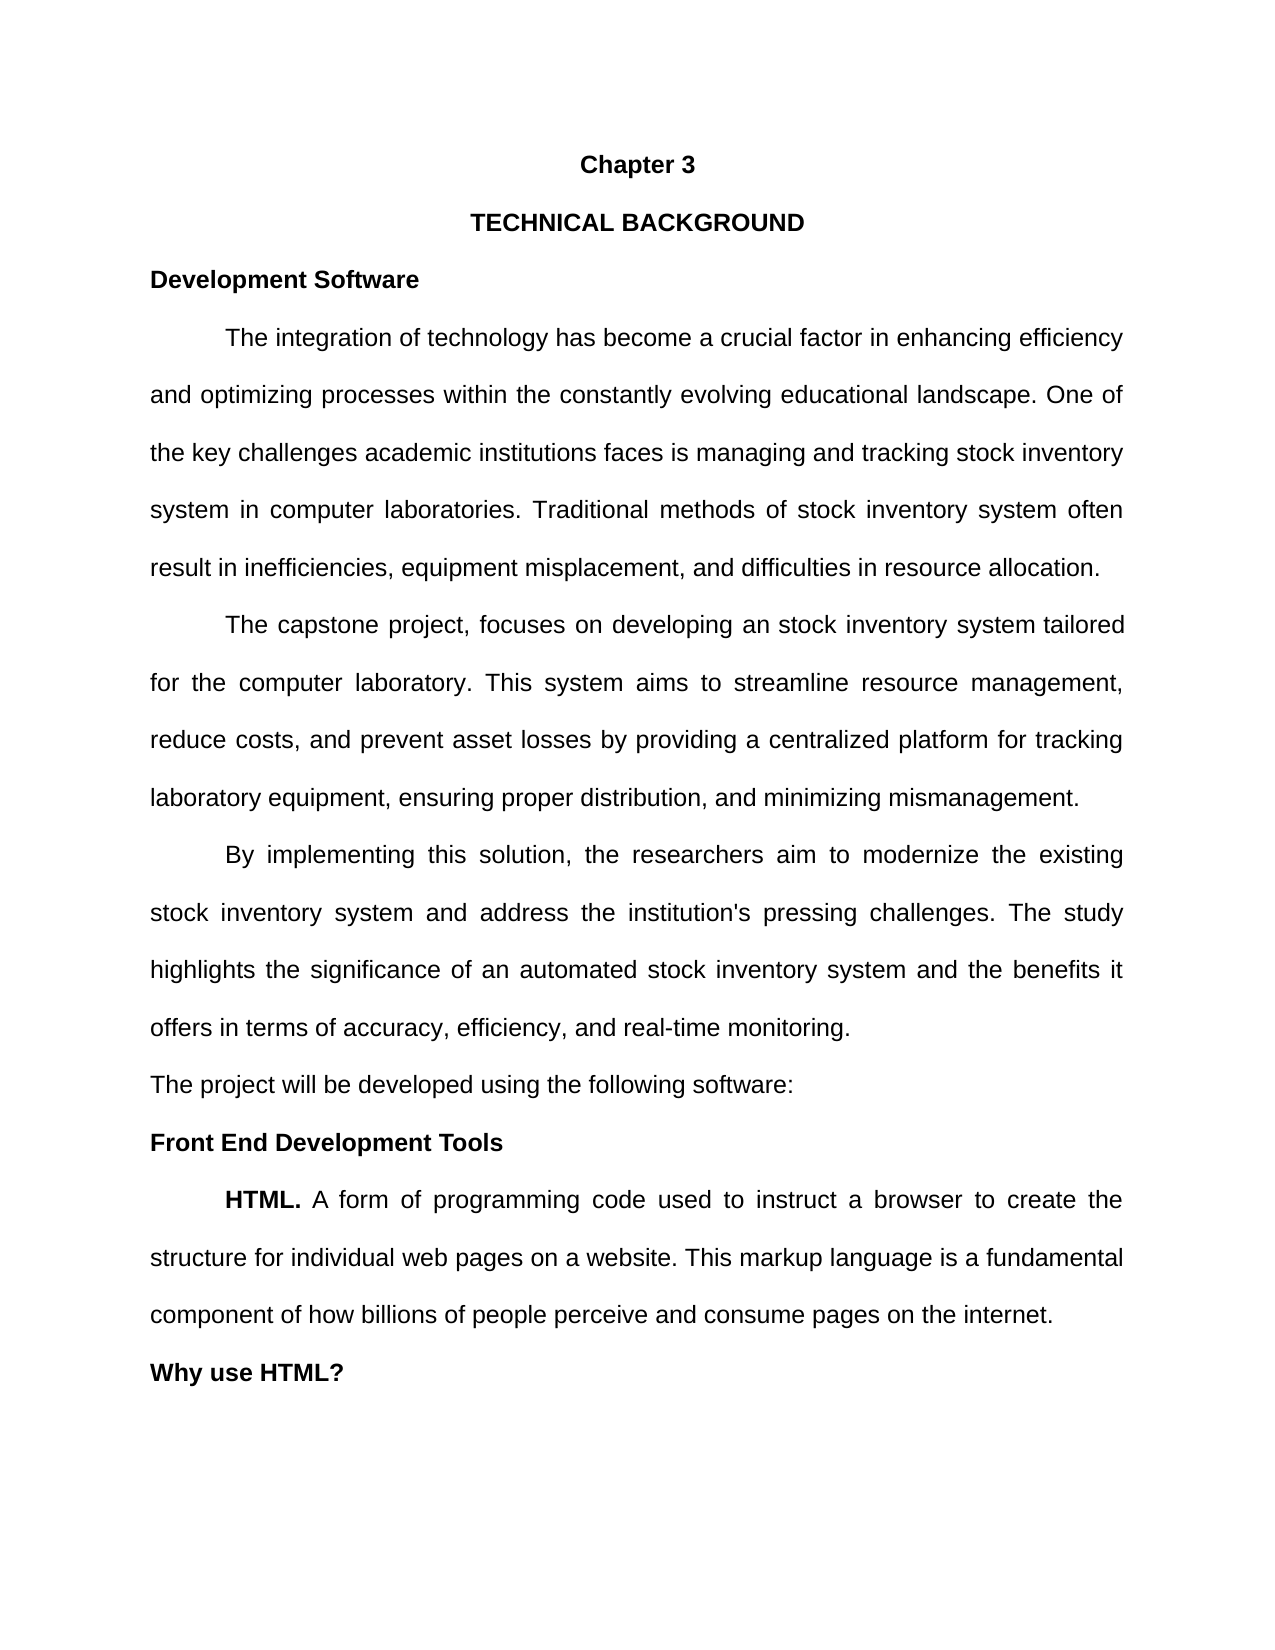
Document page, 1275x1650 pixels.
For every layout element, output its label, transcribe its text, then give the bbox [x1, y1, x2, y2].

text The capstone project, focuses on developing an stock inventory system tailored for the computer laboratory. This system aims to streamline resource management, reduce costs, and prevent asset losses by providing a centralized platform for tracking laboratory equipment, ensuring proper distribution, and minimizing mismanagement. [150, 610, 1125, 811]
text HTML. A form of programming code used to instruct a browser to create the structure for individual web pages on a website. This markup language is a fundamental component of how billions of people perceive and consume pages on the internet. [150, 1185, 1125, 1329]
text TECHNICAL BACKGROUND [150, 207, 1125, 236]
text The project will be developed using the following software: [150, 1070, 1125, 1099]
text The integration of technology has become a crucial factor in enhancing efficiency and optimizing processes within the constantly evolving educational landscape. One of the key challenges academic institutions faces is managing and tracking stock inventory system in computer laboratories. Traditional methods of stock inventory system often result in inefficiencies, equipment misplacement, and difficulties in resource allocation. [150, 322, 1125, 581]
text By implementing this solution, the researchers aim to modernize the existing stock inventory system and address the institution's pressing challenges. The study highlights the significance of an automated stock inventory system and the benefits it offers in terms of accuracy, efficiency, and real-time monitoring. [150, 840, 1125, 1041]
text Development Software [150, 265, 1125, 294]
text Why use HTML? [150, 1357, 1125, 1386]
text Front End Development Tools [150, 1127, 1125, 1156]
text Chapter 3 [150, 150, 1125, 179]
